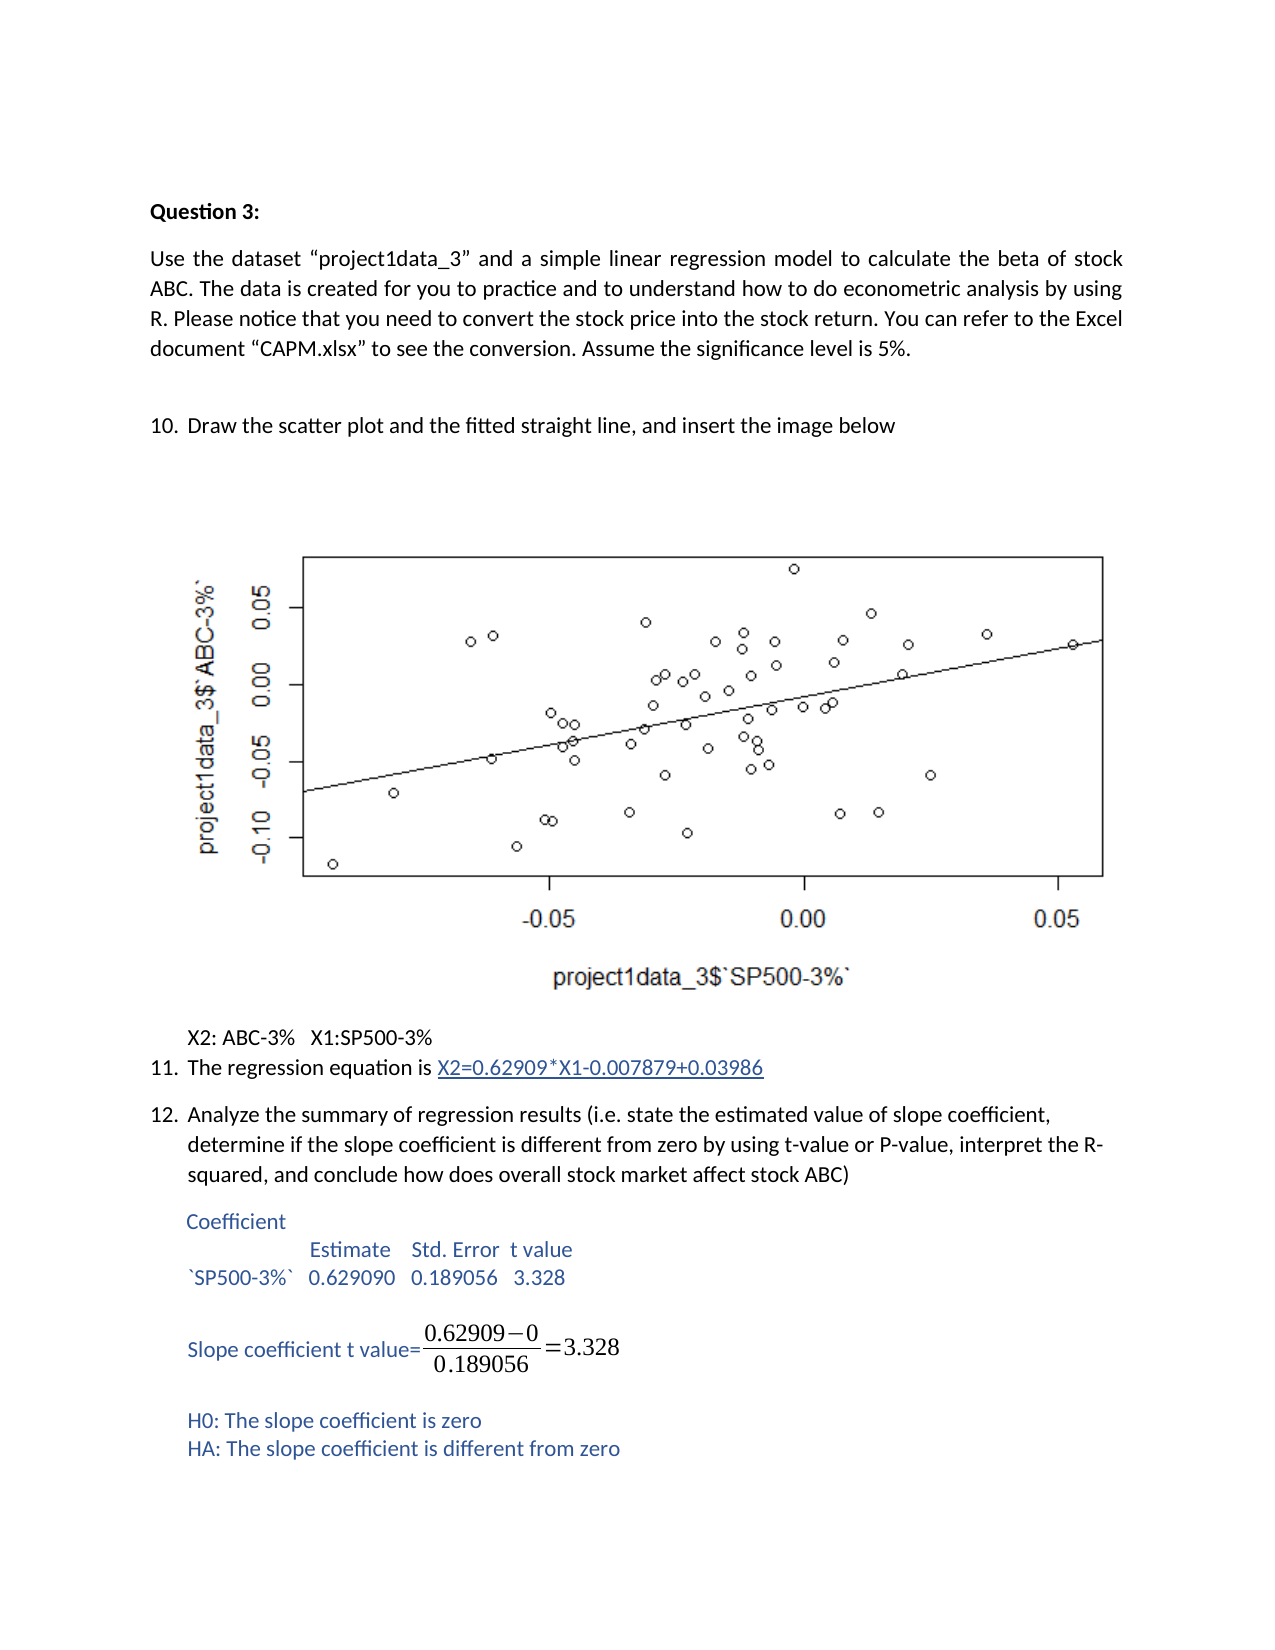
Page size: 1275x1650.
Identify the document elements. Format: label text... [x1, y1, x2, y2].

list The regression equation is X2=0.62909*X1-0.007879+0.03986 [150, 1053, 1125, 1081]
text Estimate Std. Error t value [150, 1236, 1125, 1263]
list HA: The slope coefficient is different from zero [187, 1434, 1125, 1463]
text `SP500-3%` 0.629090 0.189056 3.328 [187, 1263, 1125, 1292]
picture [187, 441, 1163, 1021]
list H0: The slope coefficient is zero [187, 1407, 1125, 1434]
list Slope coefficient t value= [187, 1319, 1125, 1378]
list Draw the scatter plot and the fitted straight line, and insert the image below [150, 411, 1125, 439]
list Analyze the summary of regression results (i.e. state the estimated value of slope coefficient, determine if the slope coefficient is different from zero by using t-value or P-value, interpret the R-squared, and conclude how does overall stock market affect stock ABC) [150, 1100, 1125, 1189]
text Question 3: [150, 197, 1125, 225]
list X2: ABC-3% X1:SP500-3% [187, 1023, 1125, 1051]
text Coefficient [150, 1207, 1125, 1236]
text Use the dataset “project1data_3” and a simple linear regression model to calculate the beta of stock ABC. The data is created for you to practice and to understand how to do econometric analysis by using R. Please notice that you need to convert the stock price into the stock return. You can refer to the Excel document “CAPM.xlsx” to see the conversion. Assume the significance level is 5%. [150, 244, 1125, 362]
